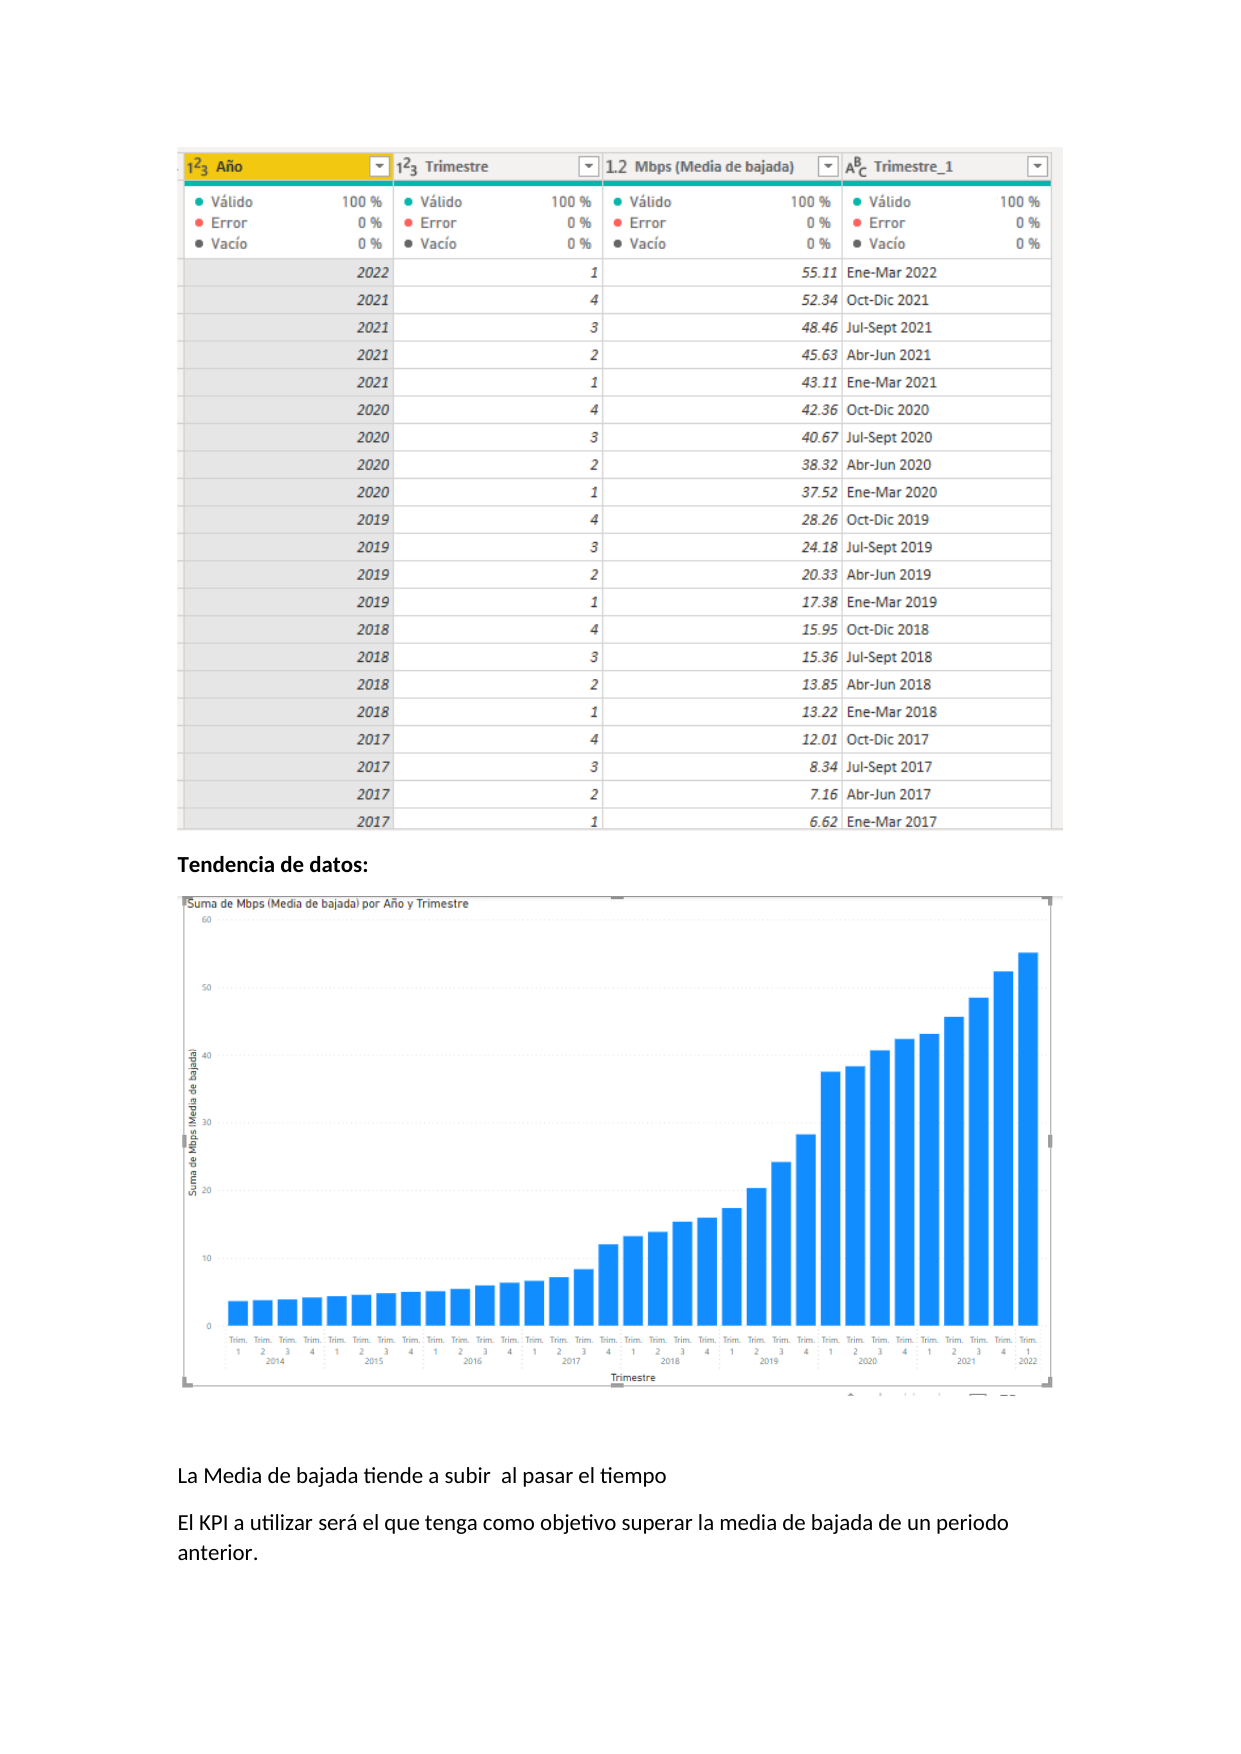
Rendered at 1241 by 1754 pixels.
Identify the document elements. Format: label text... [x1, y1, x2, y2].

text Tendencia de datos: [177, 850, 1063, 878]
text El KPI a utilizar será el que tenga como objetivo superar la media de bajada de un periodo anterior. [177, 1508, 1063, 1567]
text La Media de bajada tiende a subir al pasar el tiempo [177, 1461, 1063, 1489]
picture [177, 896, 1063, 1396]
picture [177, 147, 1063, 831]
